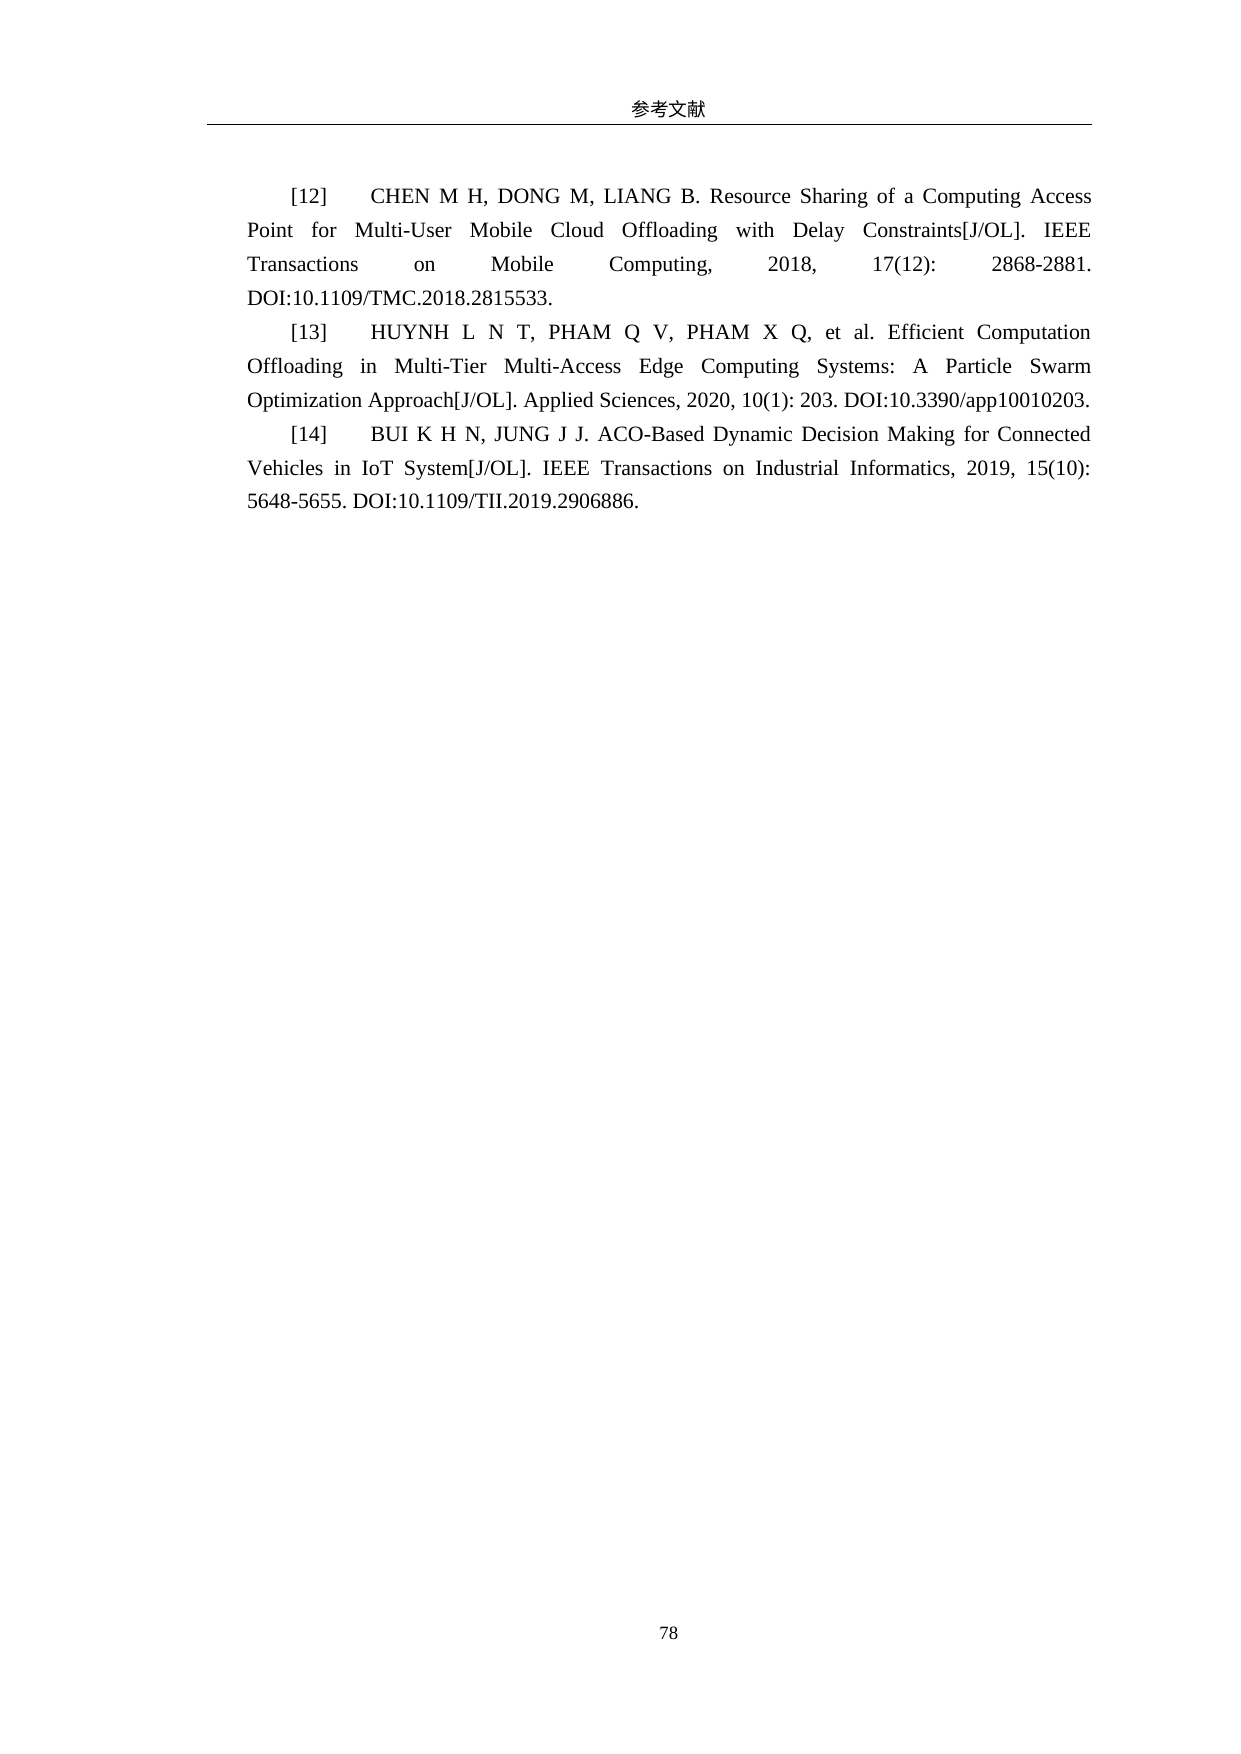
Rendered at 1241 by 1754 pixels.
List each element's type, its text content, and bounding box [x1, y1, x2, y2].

text [14] BUI K H N, JUNG J J. ACO-Based Dynamic Decision Making for Connected Vehicles in IoT System[J/OL]. IEEE Transactions on Industrial Informatics, 2019, 15(10): 5648-5655. DOI:10.1109/TII.2019.2906886. [247, 416, 1092, 518]
text [13] HUYNH L N T, PHAM Q V, PHAM X Q, et al. Efficient Computation Offloading in Multi-Tier Multi-Access Edge Computing Systems: A Particle Swarm Optimization Approach[J/OL]. Applied Sciences, 2020, 10(1): 203. DOI:10.3390/app10010203. [247, 314, 1092, 416]
text [12] CHEN M H, DONG M, LIANG B. Resource Sharing of a Computing Access Point for Multi-User Mobile Cloud Offloading with Delay Constraints[J/OL]. IEEE Transactions on Mobile Computing, 2018, 17(12): 2868-2881. DOI:10.1109/TMC.2018.2815533. [247, 178, 1092, 314]
